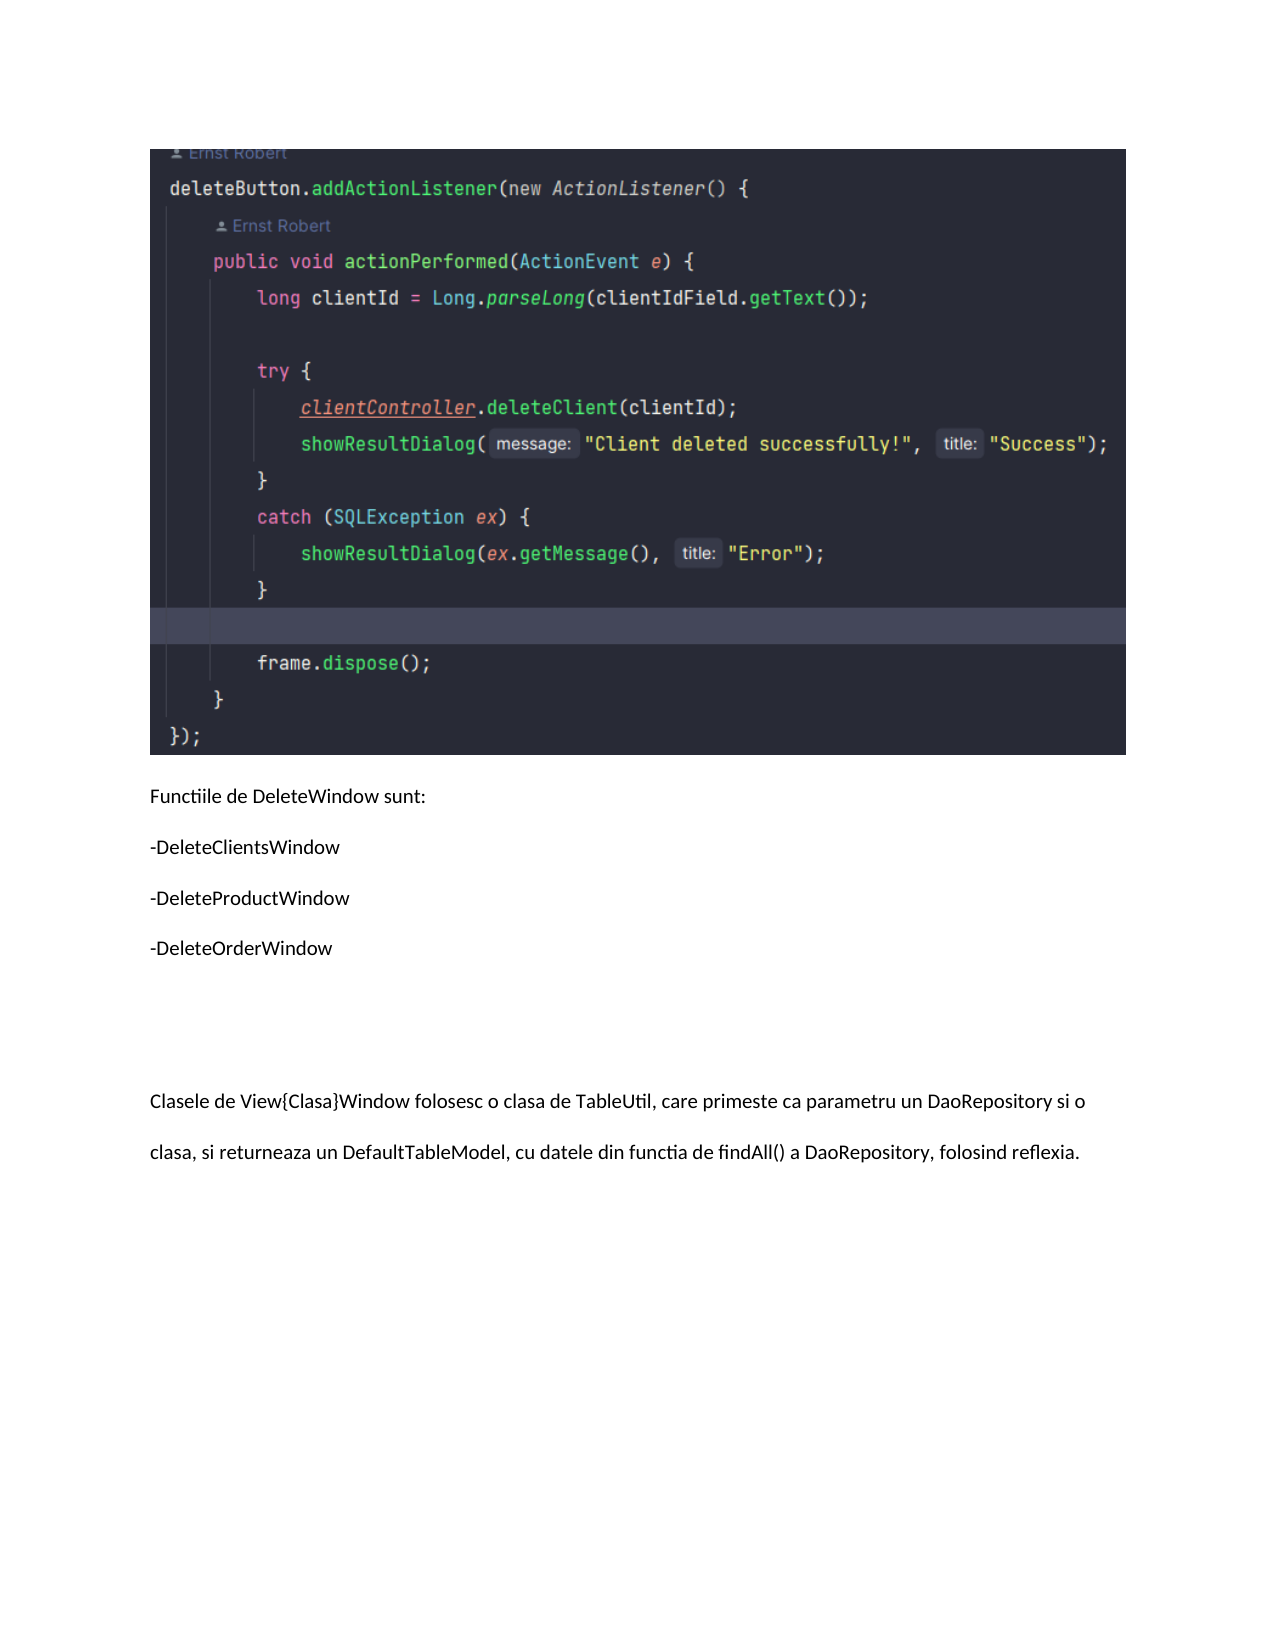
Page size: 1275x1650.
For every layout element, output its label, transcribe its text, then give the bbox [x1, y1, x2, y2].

picture [150, 149, 1126, 755]
text -DeleteOrderWindow [150, 936, 1125, 961]
text -DeleteClientsWindow [150, 834, 1125, 859]
text Functiile de DeleteWindow sunt: [150, 783, 1125, 808]
text -DeleteProductWindow [150, 885, 1125, 910]
text Clasele de View{Clasa}Window folosesc o clasa de TableUtil, care primeste ca parametru un DaoRepository si o clasa, si returneaza un DefaultTableModel, cu datele din functia de findAll() a DaoRepository, folosind reflexia. [150, 1088, 1125, 1164]
